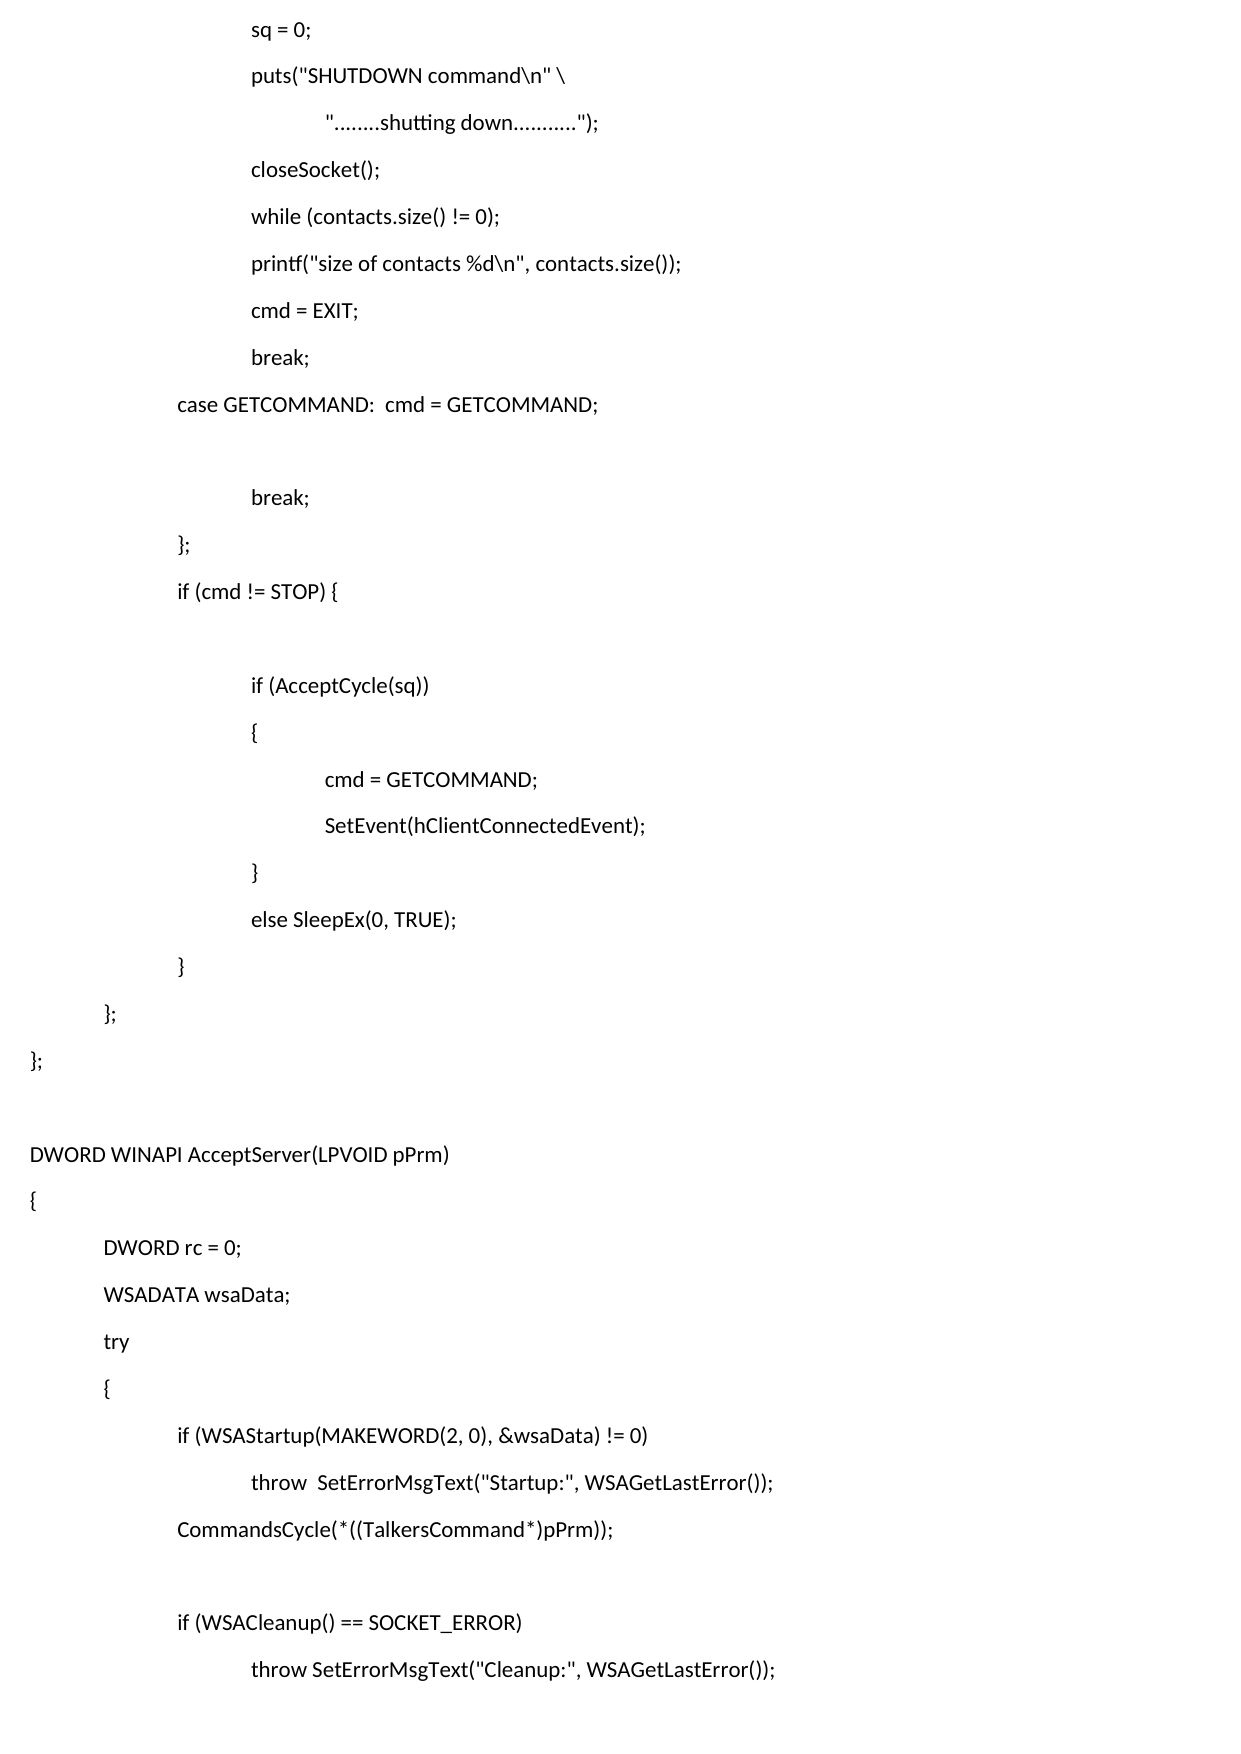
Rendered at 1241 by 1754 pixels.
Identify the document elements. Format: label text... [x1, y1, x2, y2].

text if (WSAStartup(MAKEWORD(2, 0), &wsaData) != 0) [29, 1421, 1152, 1449]
text } [29, 858, 1152, 887]
text if (WSACleanup() == SOCKET_ERROR) [29, 1608, 1152, 1637]
text sq = 0; [29, 15, 1152, 43]
text if (AcceptCycle(sq)) [29, 671, 1152, 699]
text { [29, 1374, 1152, 1402]
text WSADATA wsaData; [29, 1280, 1152, 1308]
text DWORD rc = 0; [29, 1233, 1152, 1262]
text DWORD WINAPI AcceptServer(LPVOID pPrm) [29, 1140, 1152, 1168]
text }; [29, 999, 1152, 1027]
text "........shutting down..........."); [29, 108, 1152, 137]
text CommandsCycle(*((TalkersCommand*)pPrm)); [29, 1515, 1152, 1543]
text throw SetErrorMsgText("Cleanup:", WSAGetLastError()); [29, 1655, 1152, 1683]
text } [29, 952, 1152, 980]
text case GETCOMMAND: cmd = GETCOMMAND; [29, 390, 1152, 418]
text }; [29, 530, 1152, 558]
text SetEvent(hClientConnectedEvent); [29, 812, 1152, 840]
text cmd = GETCOMMAND; [29, 765, 1152, 793]
text else SleepEx(0, TRUE); [29, 905, 1152, 933]
text while (contacts.size() != 0); [29, 202, 1152, 230]
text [29, 249, 1152, 277]
text }; [29, 1046, 1152, 1074]
text if (cmd != STOP) { [29, 577, 1152, 605]
text puts("SHUTDOWN command\n" \ [29, 62, 1152, 90]
text closeSocket(); [29, 155, 1152, 183]
text break; [29, 343, 1152, 371]
text try [29, 1327, 1152, 1355]
text break; [29, 483, 1152, 512]
text cmd = EXIT; [29, 296, 1152, 324]
text { [29, 718, 1152, 746]
text { [29, 1187, 1152, 1215]
text throw SetErrorMsgText("Startup:", WSAGetLastError()); [29, 1468, 1152, 1496]
